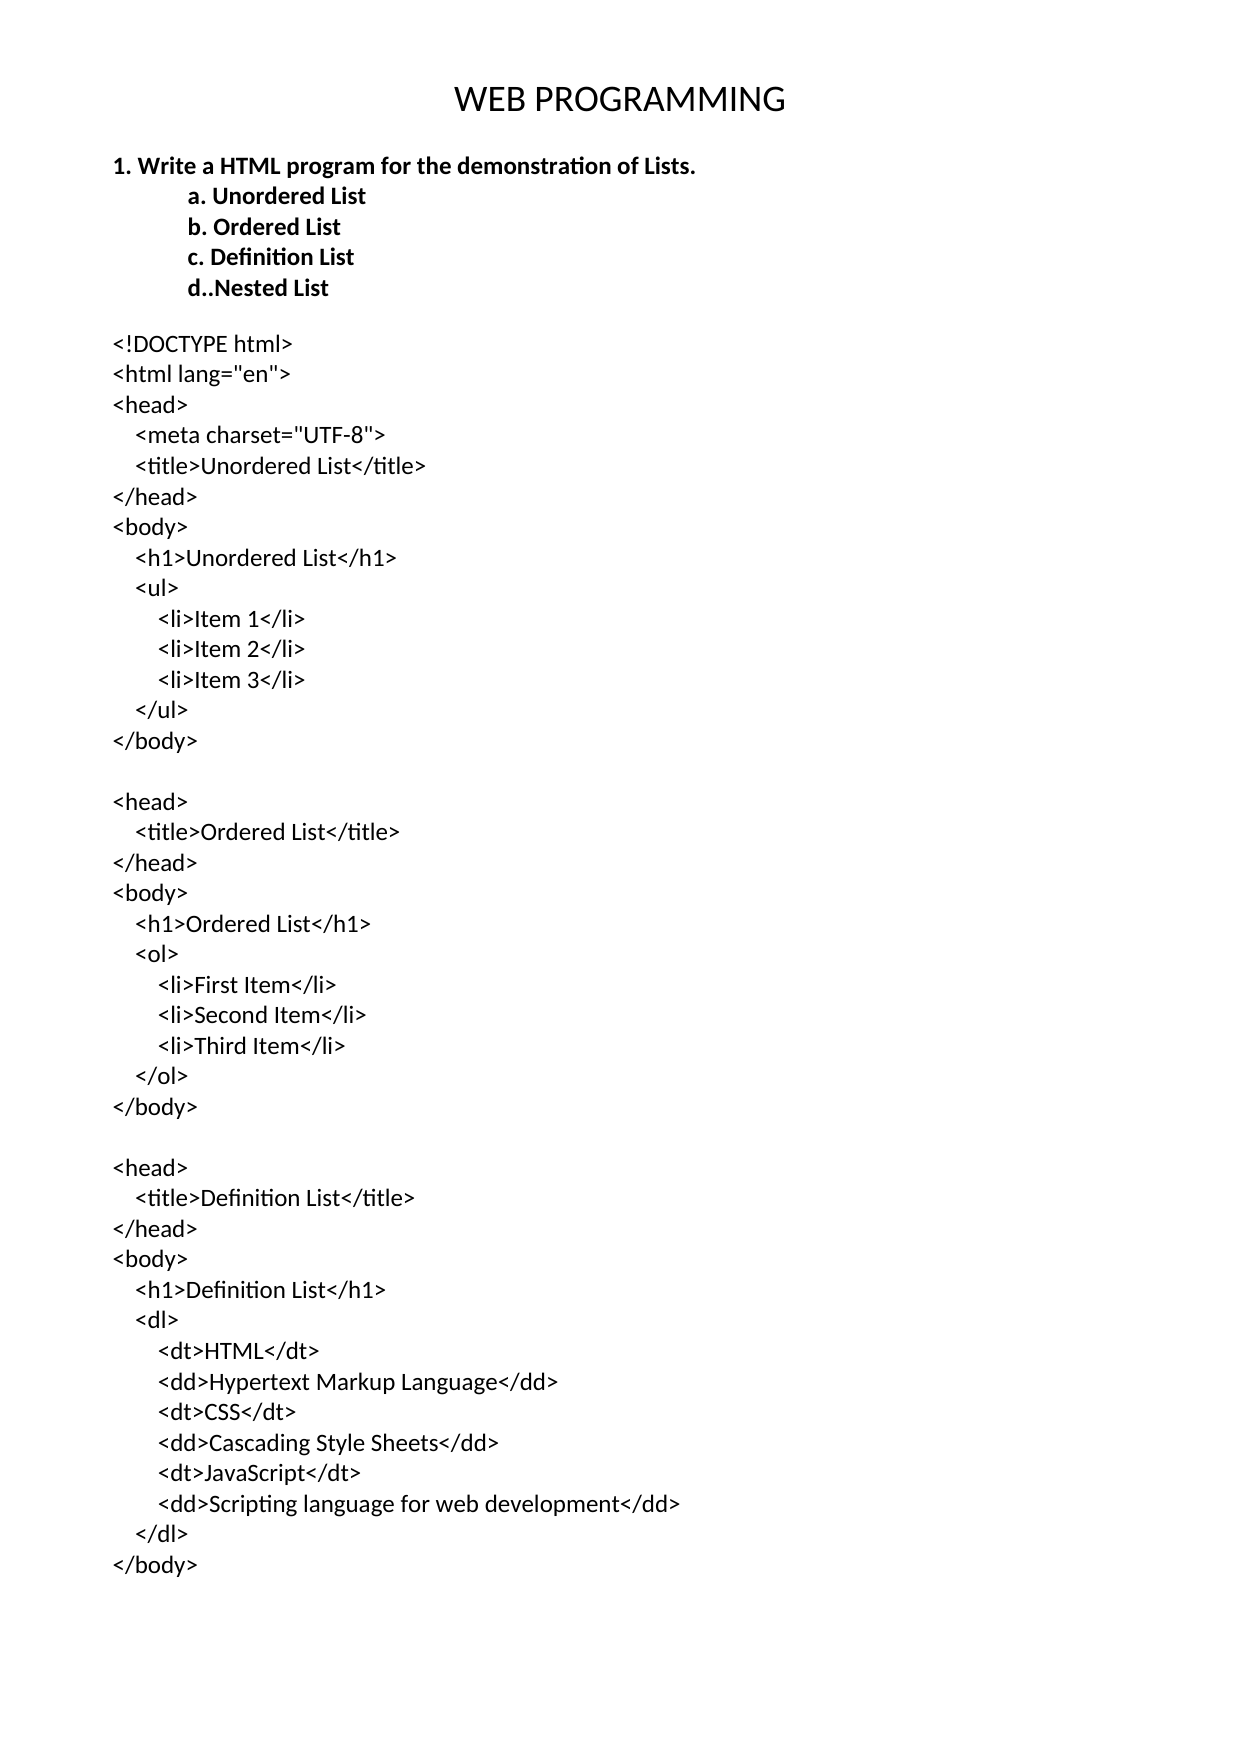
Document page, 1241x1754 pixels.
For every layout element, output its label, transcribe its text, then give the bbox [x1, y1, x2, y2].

text <title>Definition List</title> [112, 1183, 1128, 1213]
text <li>Second Item</li> [112, 999, 1128, 1030]
text <dd>Scripting language for web development</dd> [112, 1488, 1128, 1518]
text </ol> [112, 1061, 1128, 1091]
text <ol> [112, 938, 1128, 969]
text <li>Item 2</li> [112, 633, 1128, 664]
text <head> [112, 389, 1128, 419]
text <body> [112, 1244, 1128, 1274]
text <html lang="en"> [112, 358, 1128, 389]
text <title>Ordered List</title> [112, 816, 1128, 847]
text <ul> [112, 572, 1128, 603]
text <li>Item 3</li> [112, 664, 1128, 694]
text <dt>HTML</dt> [112, 1335, 1128, 1366]
text </head> [112, 481, 1128, 511]
text </head> [112, 847, 1128, 877]
text <h1>Unordered List</h1> [112, 542, 1128, 572]
text <h1>Definition List</h1> [112, 1274, 1128, 1305]
text b. Ordered List [187, 211, 1128, 242]
text <dd>Hypertext Markup Language</dd> [112, 1366, 1128, 1396]
text <head> [112, 786, 1128, 816]
text a. Unordered List [187, 181, 1128, 211]
text <title>Unordered List</title> [112, 450, 1128, 481]
text d..Nested List [187, 272, 1128, 303]
text <li>Third Item</li> [112, 1030, 1128, 1061]
text <h1>Ordered List</h1> [112, 908, 1128, 938]
text <meta charset="UTF-8"> [112, 419, 1128, 450]
text c. Definition List [187, 242, 1128, 272]
text 1. Write a HTML program for the demonstration of Lists. [112, 150, 1128, 181]
text <body> [112, 511, 1128, 542]
text <!DOCTYPE html> [112, 328, 1128, 358]
text <li>First Item</li> [112, 969, 1128, 999]
text </body> [112, 725, 1128, 755]
text <dt>CSS</dt> [112, 1396, 1128, 1427]
text </body> [112, 1549, 1128, 1579]
text <dd>Cascading Style Sheets</dd> [112, 1427, 1128, 1457]
text <dt>JavaScript</dt> [112, 1457, 1128, 1488]
text </ul> [112, 694, 1128, 725]
text <dl> [112, 1305, 1128, 1335]
text </head> [112, 1213, 1128, 1244]
text <head> [112, 1152, 1128, 1183]
text <body> [112, 877, 1128, 908]
text </body> [112, 1091, 1128, 1122]
text </dl> [112, 1518, 1128, 1549]
text <li>Item 1</li> [112, 603, 1128, 633]
